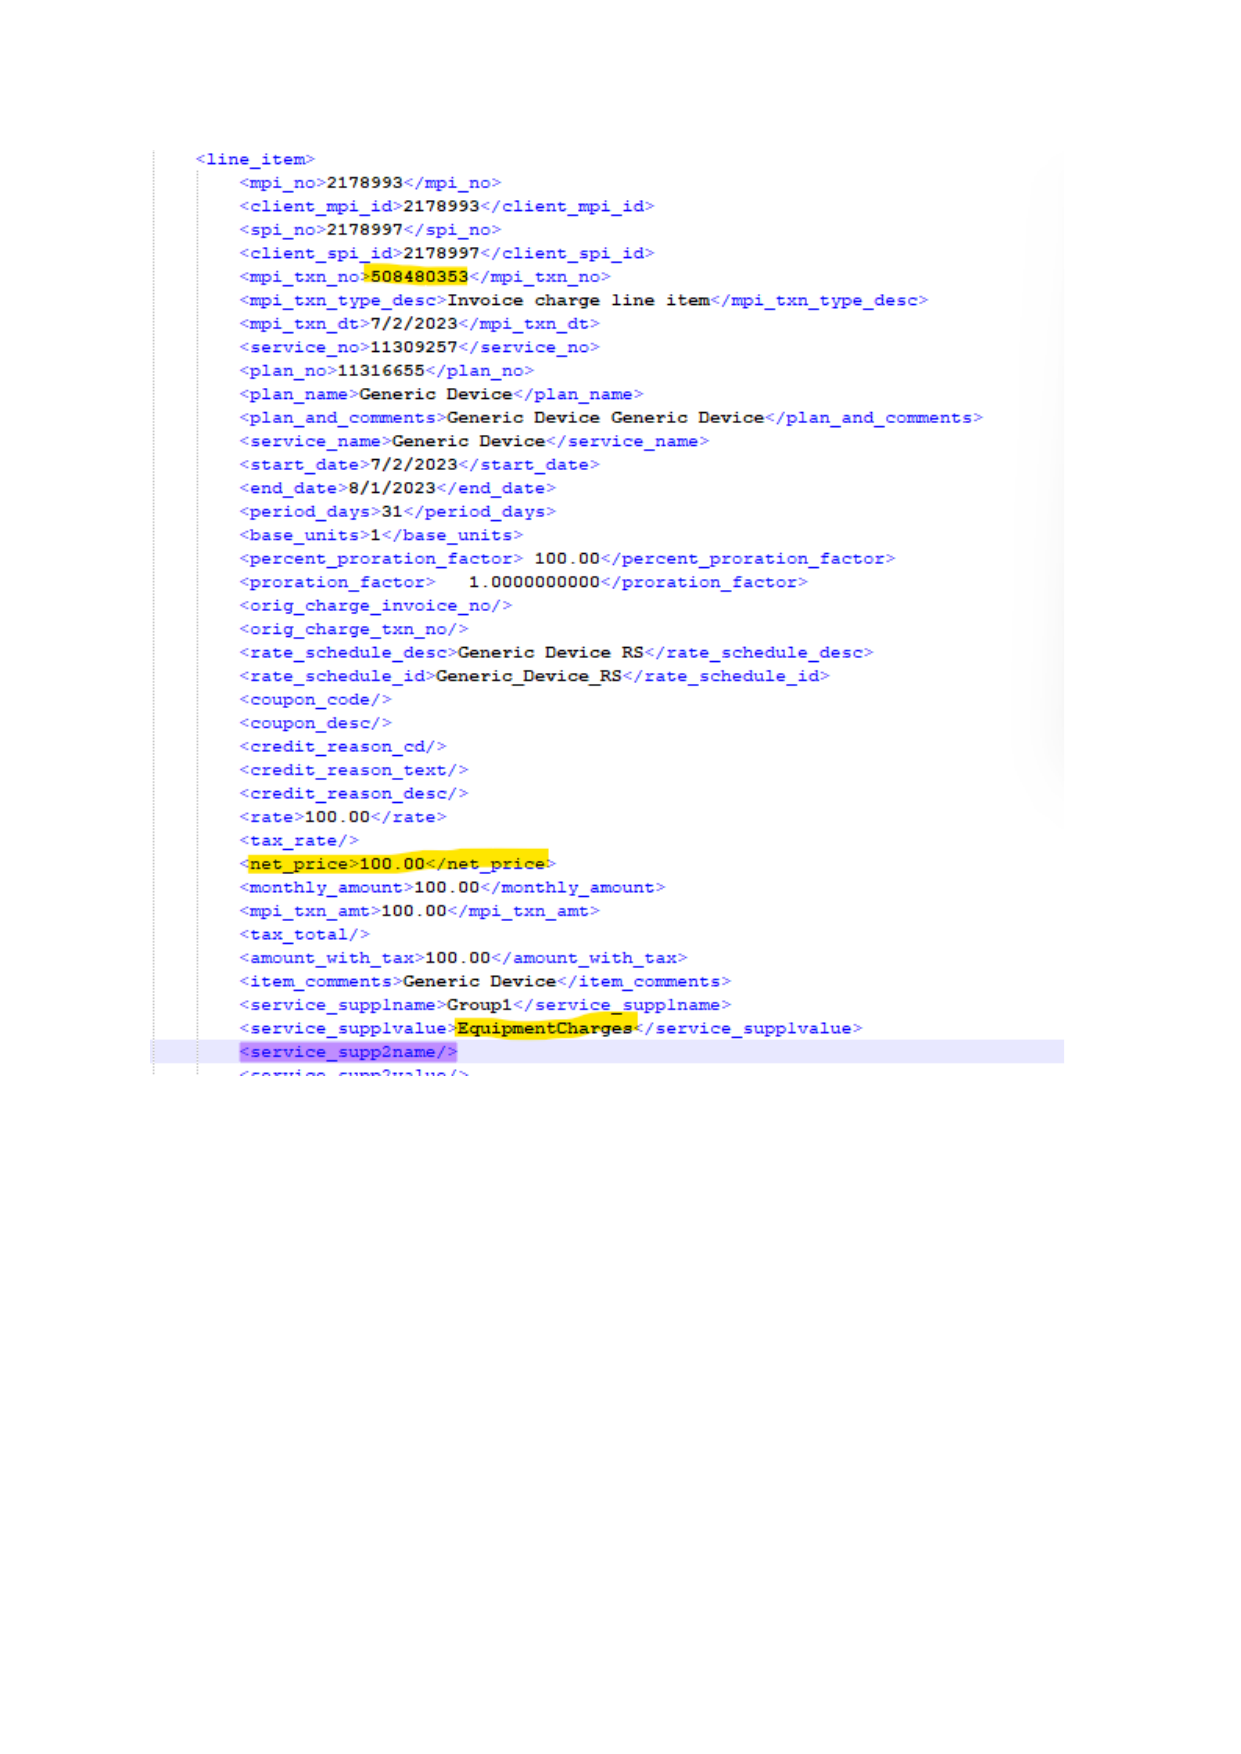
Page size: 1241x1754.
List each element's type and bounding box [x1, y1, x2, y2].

picture [150, 150, 1065, 1076]
